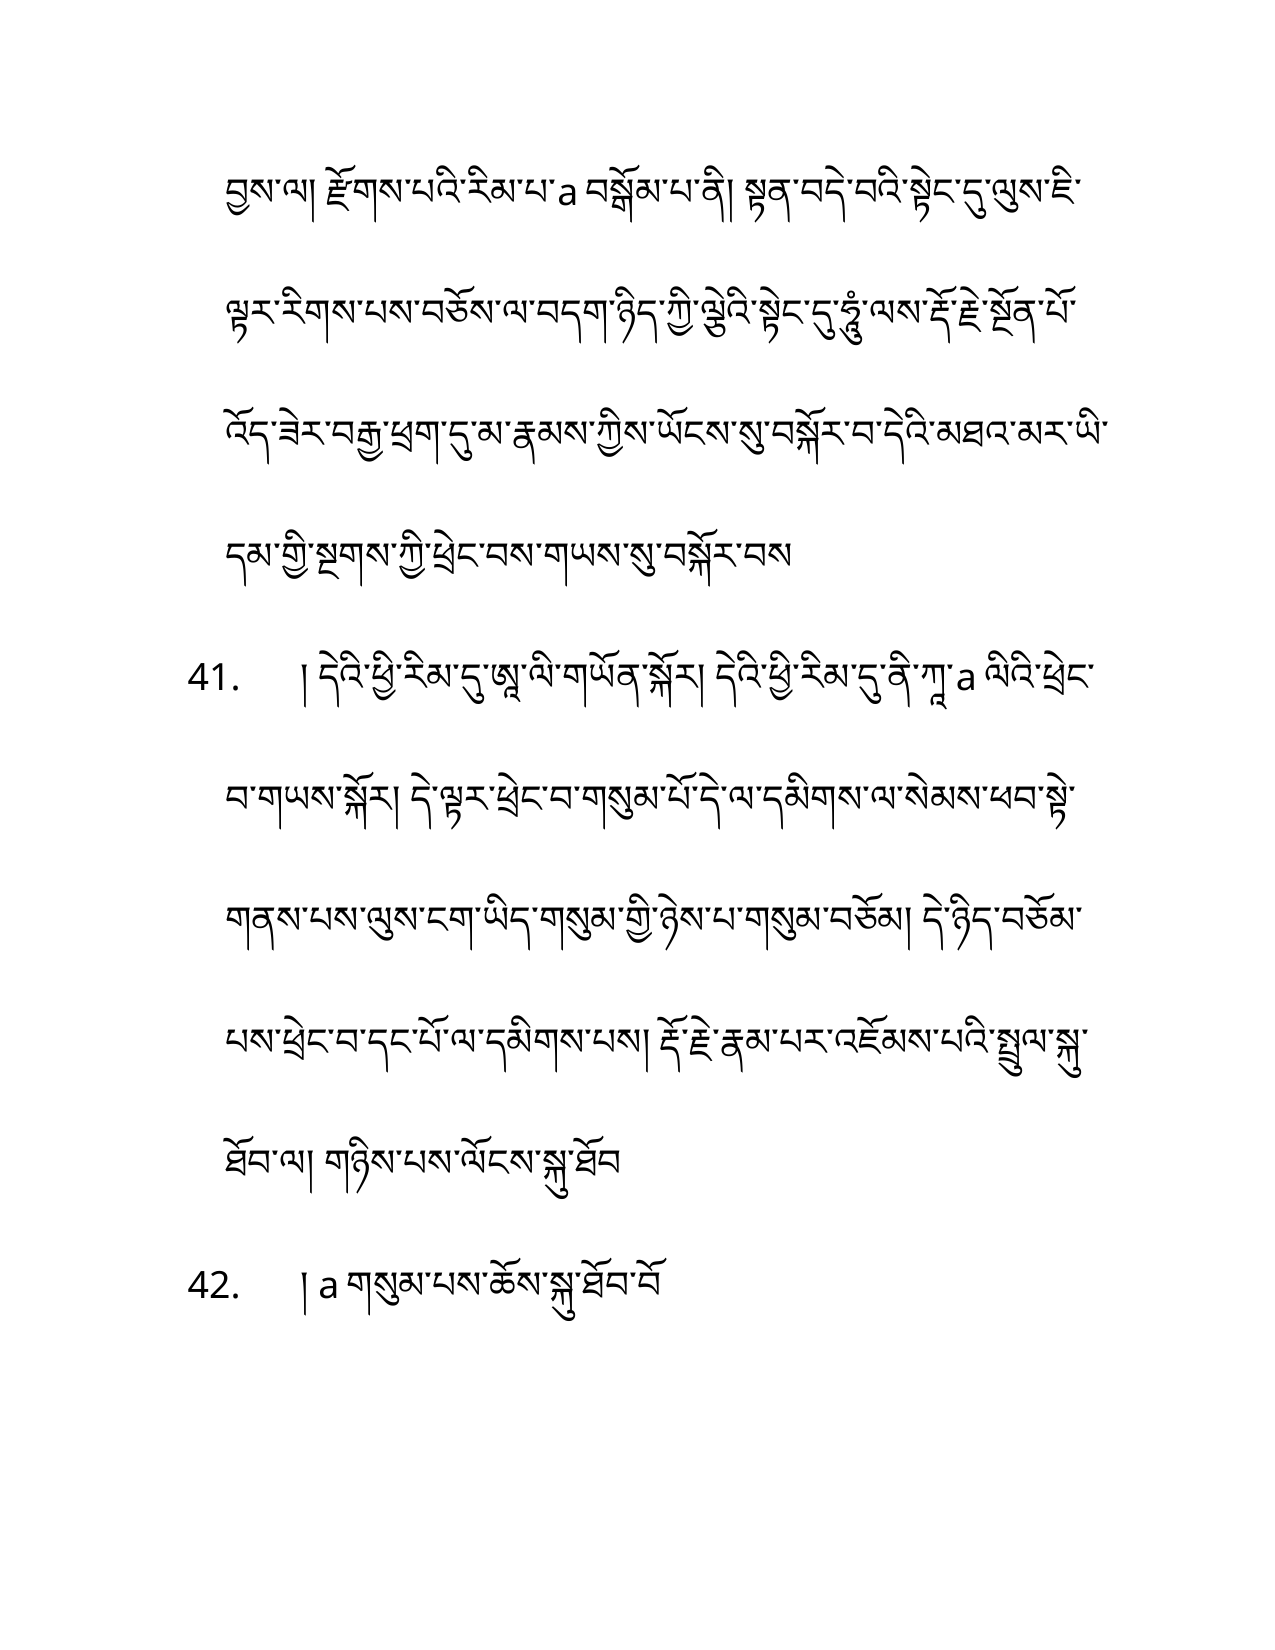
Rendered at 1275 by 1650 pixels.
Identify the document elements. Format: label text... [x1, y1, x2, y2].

list ། aགསུམ་པས་ཆོས་སྐུ་ཐོབ་བོ [187, 1243, 1125, 1349]
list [187, 150, 1125, 620]
list ། དེའི་ཕྱི་རིམ་དུ་ཨཱ་ལི་གཡོན་སྐོར། དེའི་ཕྱི་རིམ་དུ་ནི་ཀཱ་aལིའི་ཕྲེང་བ་གཡས་སྐོར། དེ་ལྟར་ཕྲེང་བ་གསུམ་པོ་དེ་ལ་དམིགས་ལ་སེམས་ཕབ་སྟེ་གནས་པས་ལུས་ངག་ཡིད་གསུམ་གྱི་ཉེས་པ་གསུམ་བཅོམ། དེ་ཉིད་བཅོམ་པས་ཕྲེང་བ་དང་པོ་ལ་དམིགས་པས། རྡོ་རྗེ་རྣམ་པར་འཇོམས་པའི་སྤྲུལ་སྐུ་ཐོབ་ལ། གཉིས་པས་ལོངས་སྐུ་ཐོབ [187, 636, 1125, 1227]
